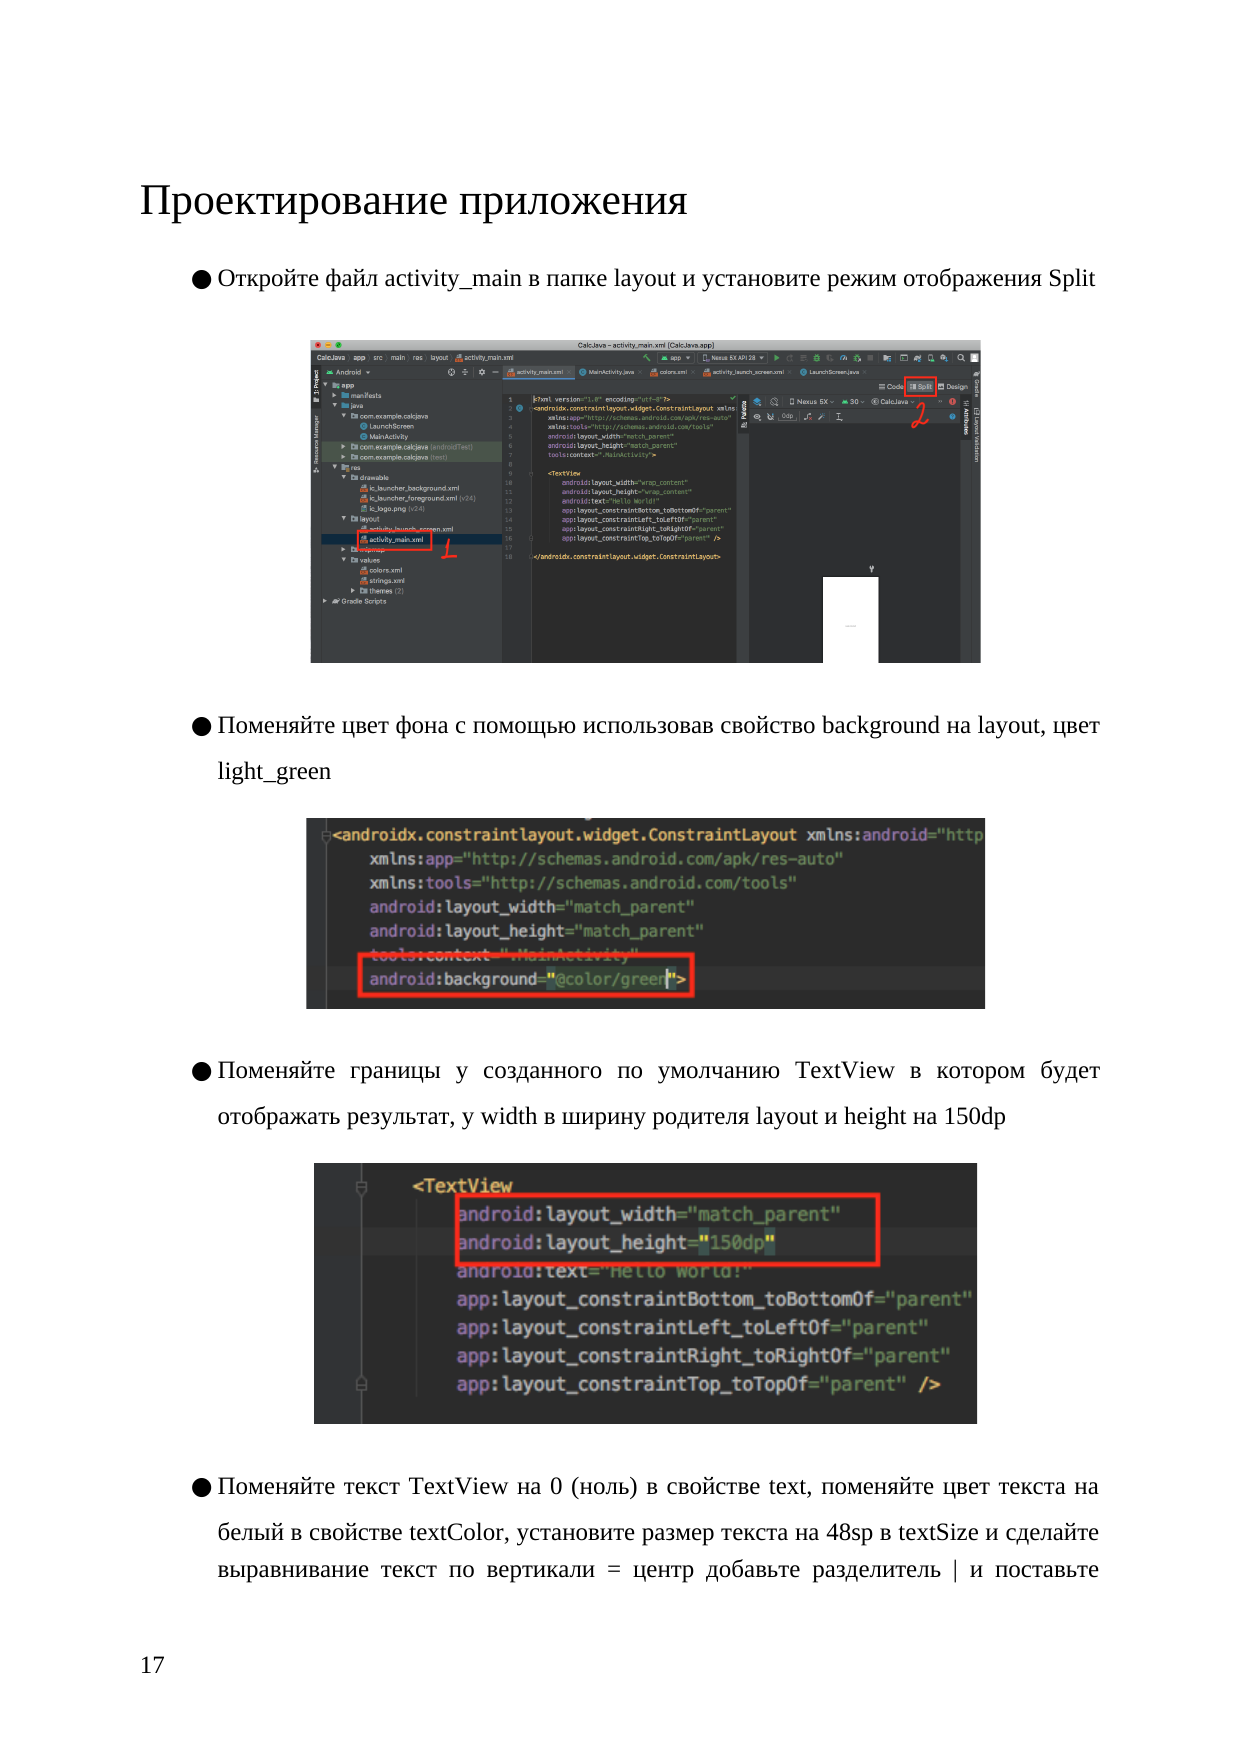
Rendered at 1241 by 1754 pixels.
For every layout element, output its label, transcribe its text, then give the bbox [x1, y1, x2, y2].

list Поменяйте границы у созданного по умолчанию TextView в котором будет отображать результат, у width в ширину родителя layout и height на 150dp [191, 1042, 1101, 1130]
list Поменяйте цвет фона с помощью использовав свойство background на layout, цвет light_green [191, 696, 1101, 785]
subtitle Проектирование приложения [139, 174, 1101, 224]
picture [310, 340, 981, 663]
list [191, 1457, 1101, 1583]
picture [314, 1163, 978, 1424]
picture [306, 818, 986, 1009]
list Откройте файл activity_main в папке layout и установите режим отображения Split [191, 249, 1101, 300]
